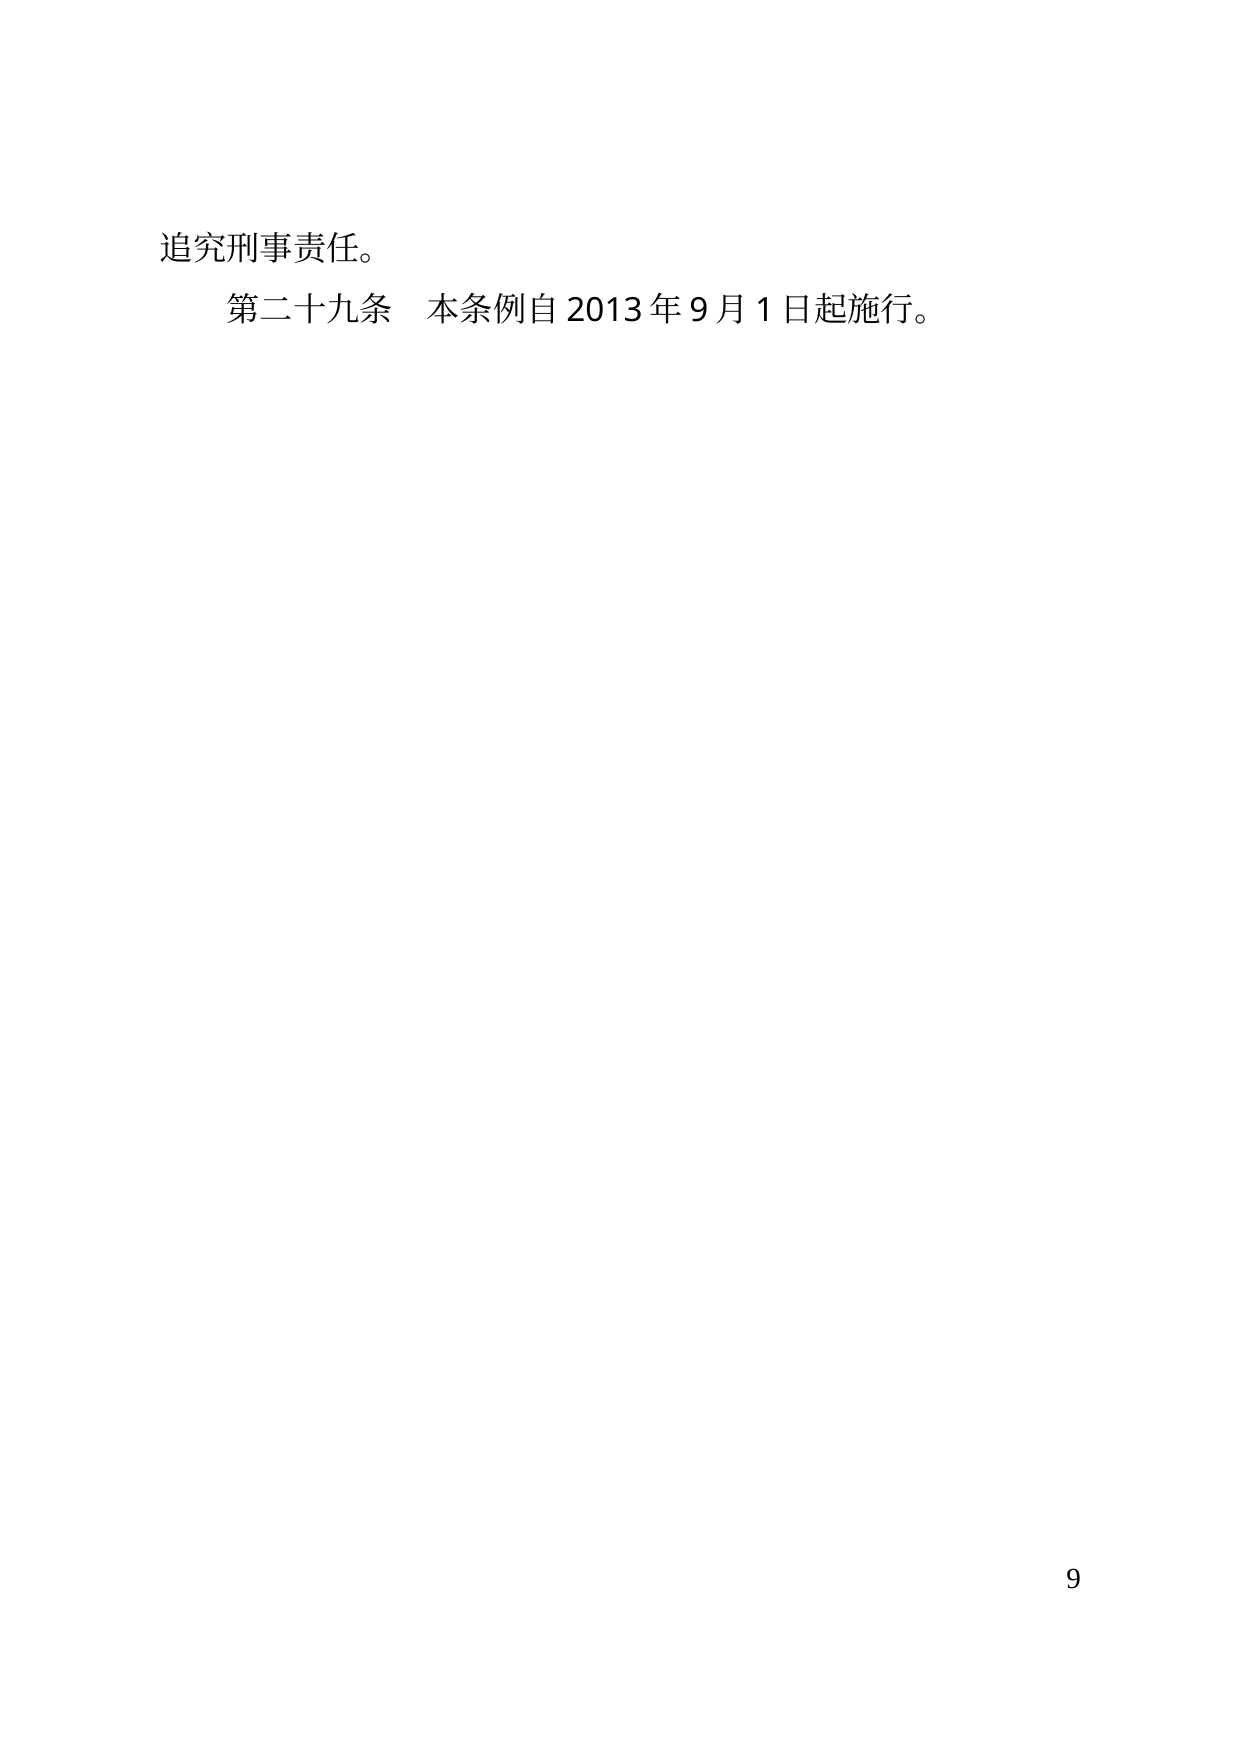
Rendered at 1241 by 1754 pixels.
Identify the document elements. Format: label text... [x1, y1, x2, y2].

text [159, 213, 1081, 273]
text 第二十九条 本条例自2013年9月1日起施行。 [159, 273, 1081, 333]
